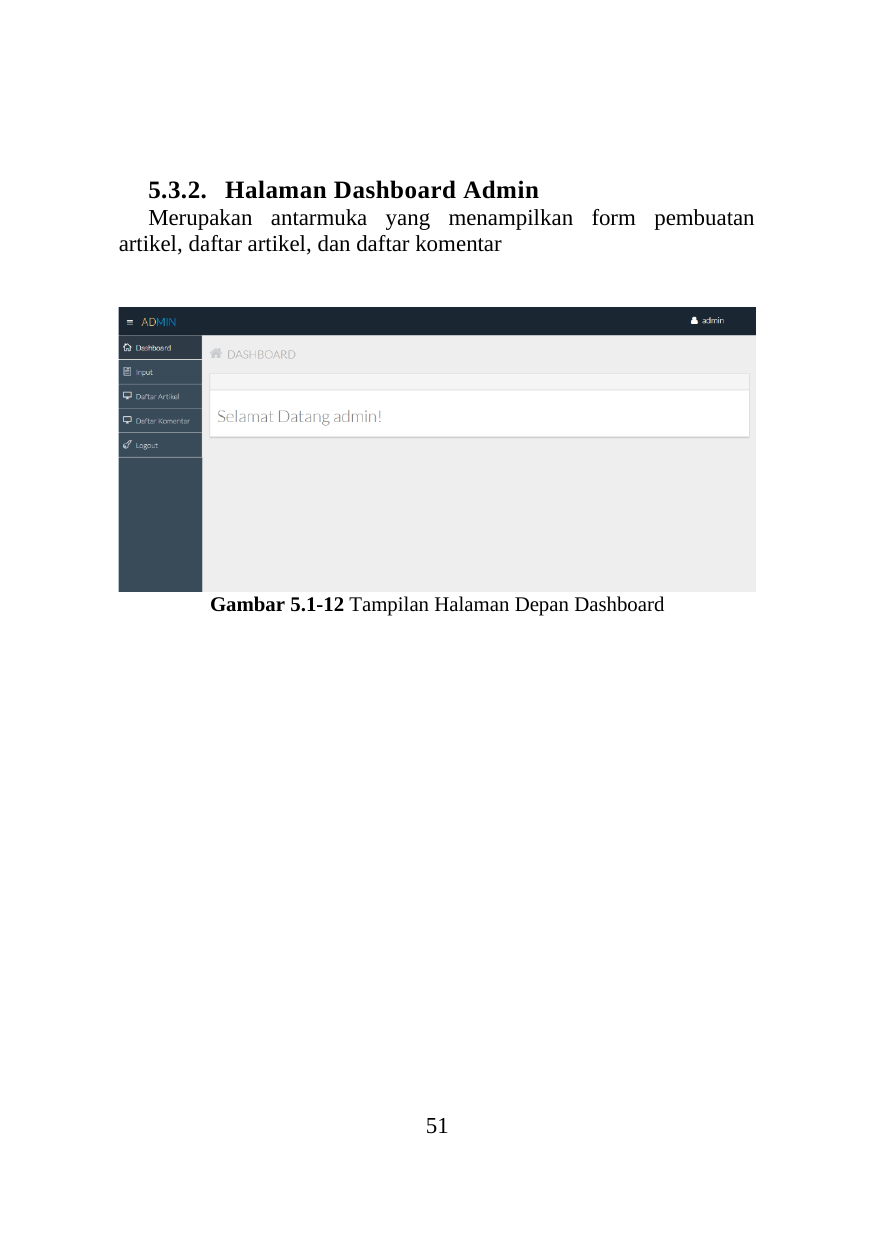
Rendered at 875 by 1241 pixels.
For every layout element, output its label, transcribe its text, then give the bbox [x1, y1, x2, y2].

subtitle Halaman Dashboard Admin [148, 175, 756, 204]
text Merupakan antarmuka yang menampilkan form pembuatan artikel, daftar artikel, dan daftar komentar [118, 204, 756, 256]
picture [118, 307, 756, 592]
